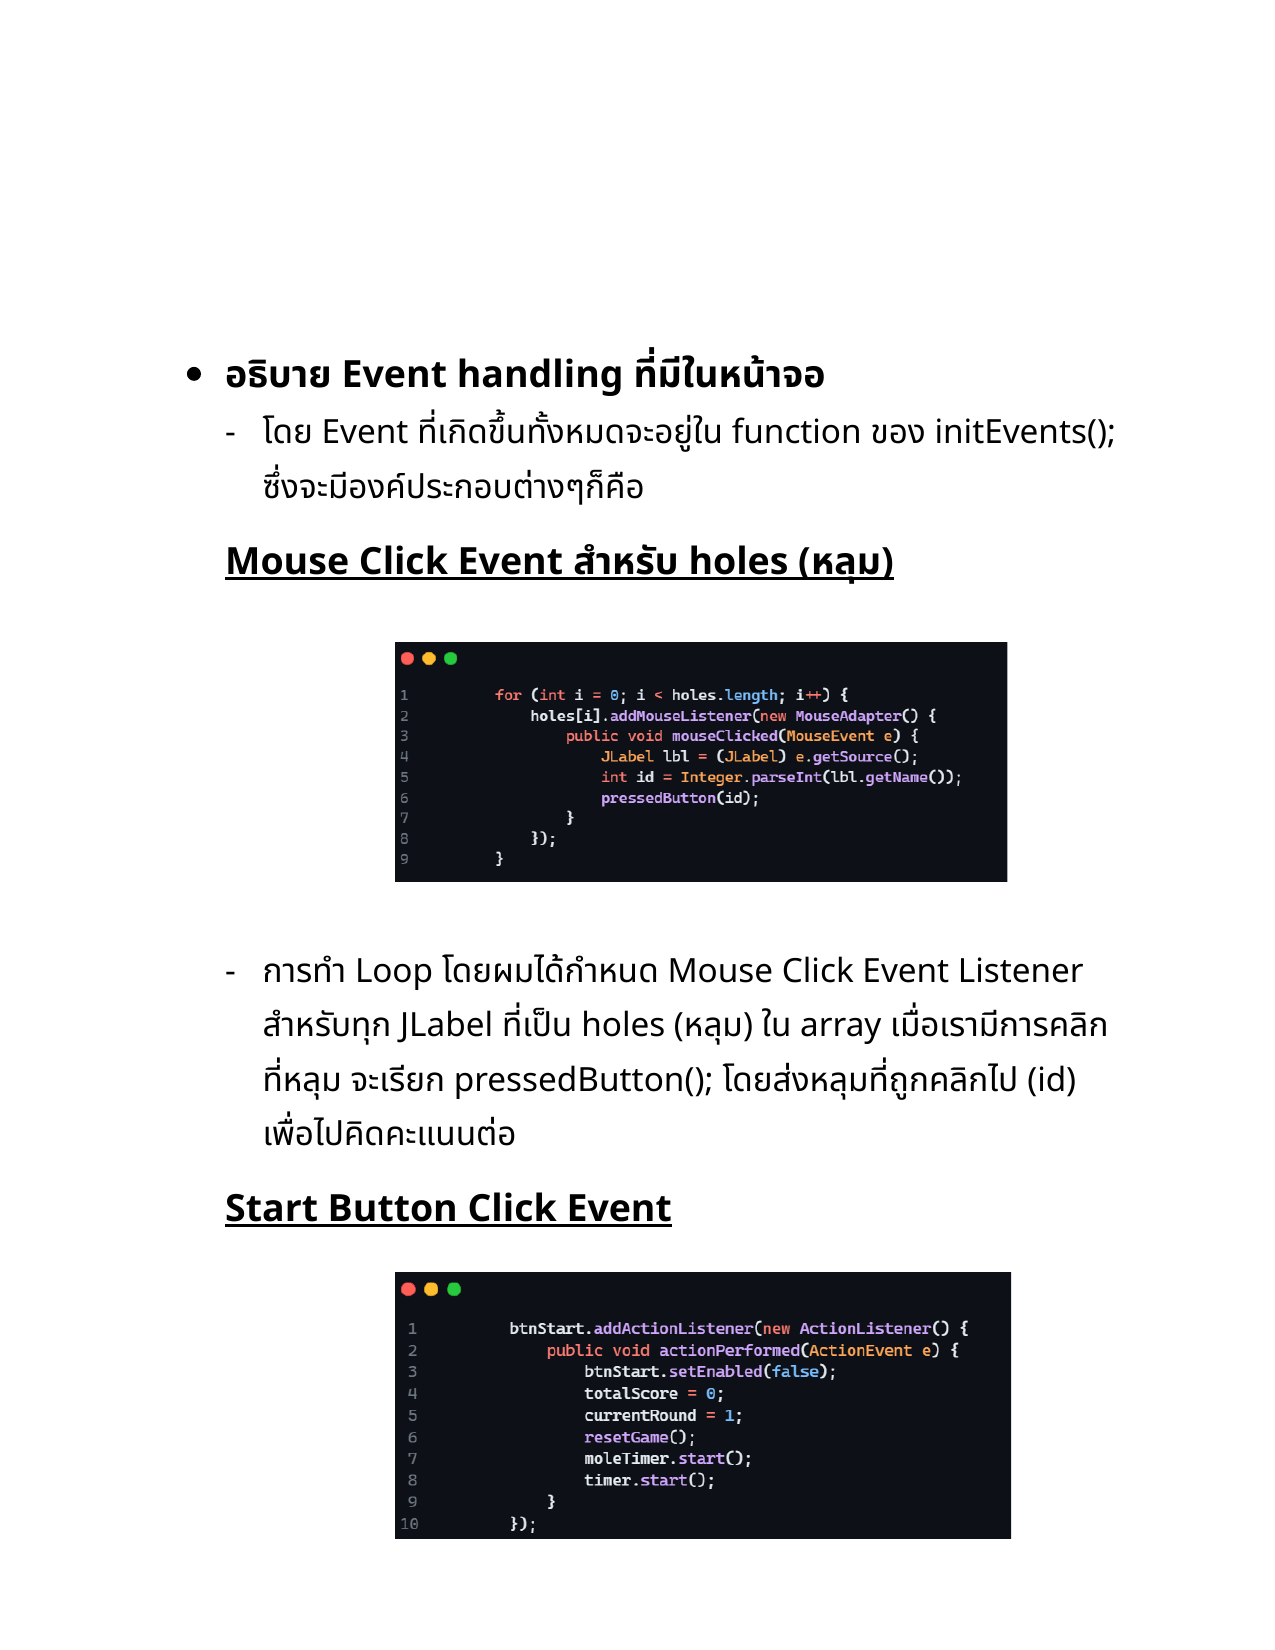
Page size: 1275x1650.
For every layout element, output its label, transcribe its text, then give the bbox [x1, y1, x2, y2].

text Start Button Click Event [225, 1181, 1125, 1232]
picture [395, 1272, 1012, 1539]
list โดย Event ที่เกิดขึ้นทั้งหมดจะอยู่ใน function ของ initEvents(); ซึ่งจะมีองค์ประกอบต่างๆก็คือ [225, 408, 1125, 513]
list การทำ Loop โดยผมได้กำหนด Mouse Click Event Listener สำหรับทุก JLabel ที่เป็น holes (หลุม) ใน array เมื่อเรามีการคลิกที่หลุม จะเรียก pressedButton(); โดยส่งหลุมที่ถูกคลิกไป (id) เพื่อไปคิดคะแนนต่อ [225, 946, 1125, 1161]
picture [395, 642, 1008, 882]
list อธิบาย Event handling ที่มีในหน้าจอ [187, 347, 1125, 404]
text Mouse Click Event สำหรับ holes (หลุม) [225, 534, 1125, 591]
